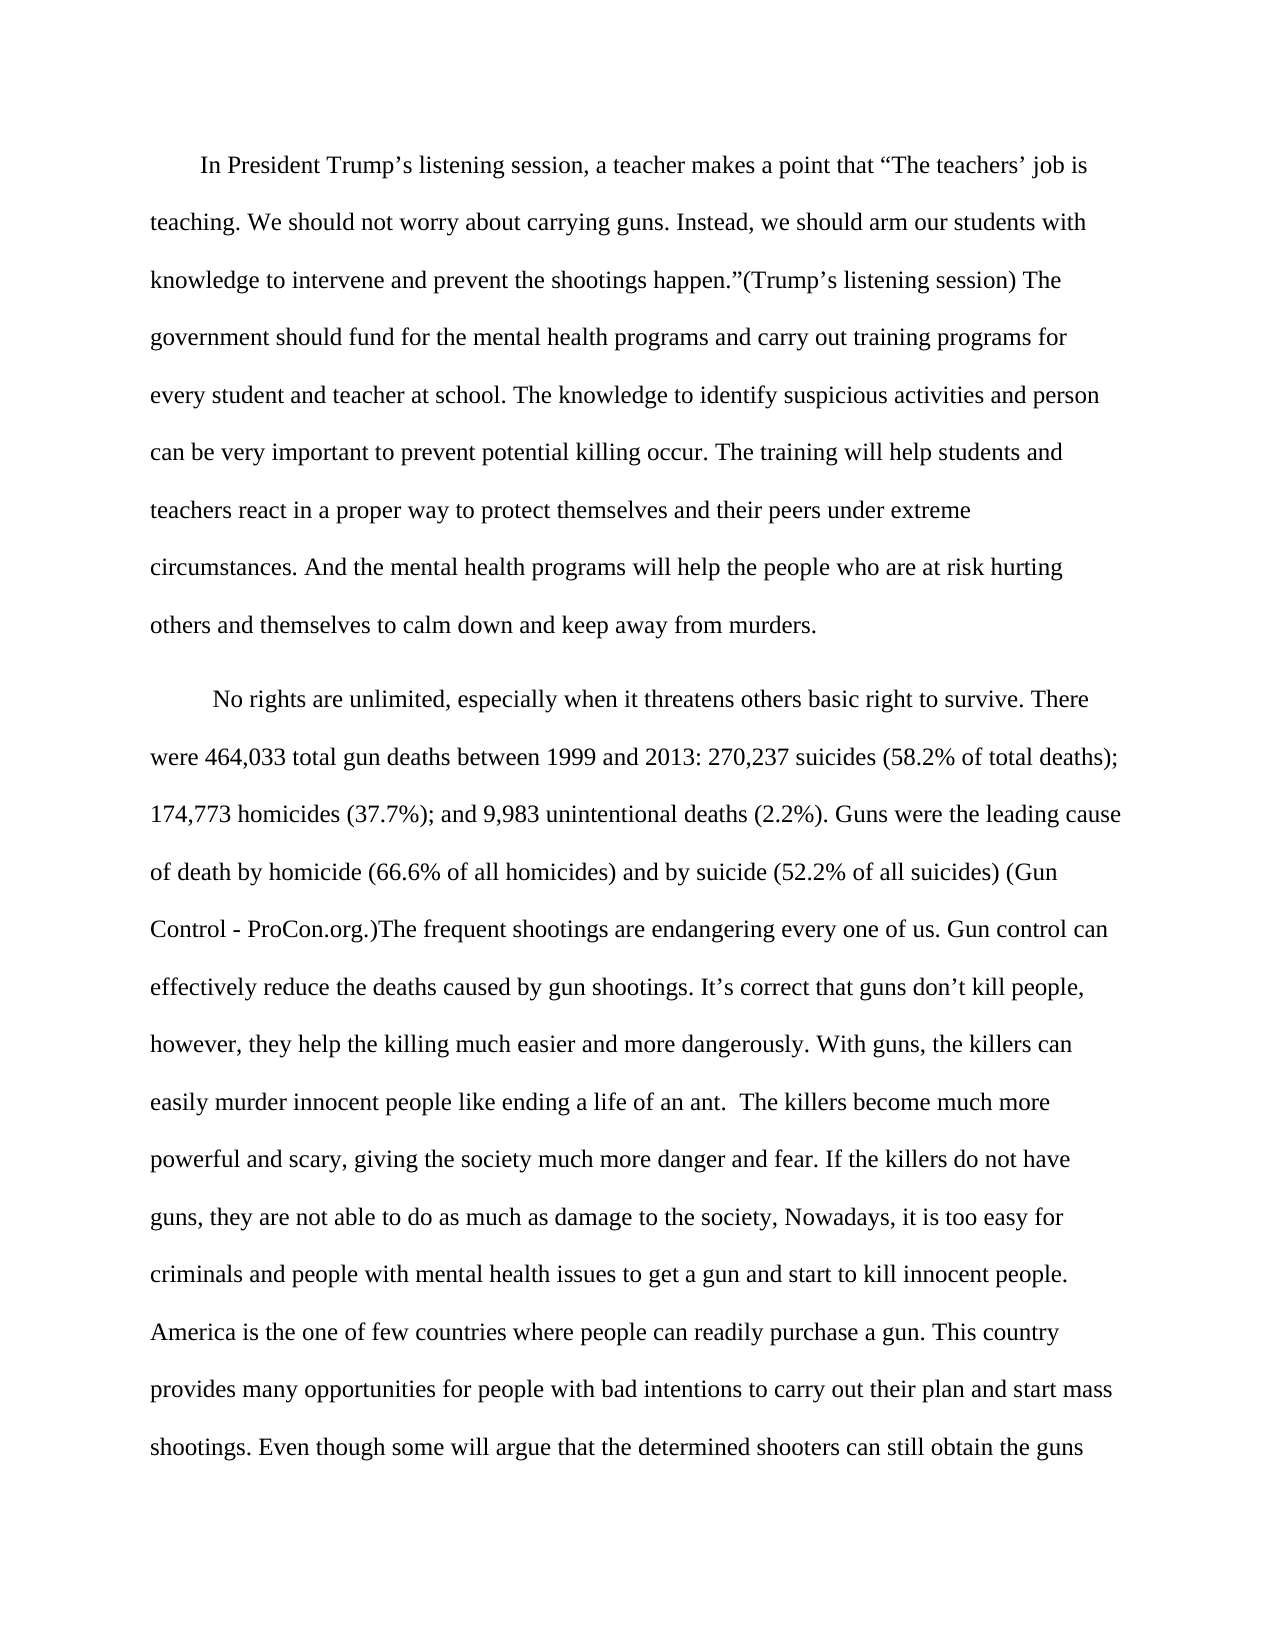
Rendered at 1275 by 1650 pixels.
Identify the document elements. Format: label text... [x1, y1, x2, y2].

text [150, 684, 1125, 1460]
text In President Trump’s listening session, a teacher makes a point that “The teachers’ job is teaching. We should not worry about carrying guns. Instead, we should arm our students with knowledge to intervene and prevent the shootings happen.”(Trump’s listening session) The government should fund for the mental health programs and carry out training programs for every student and teacher at school. The knowledge to identify suspicious activities and person can be very important to prevent potential killing occur. The training will help students and teachers react in a proper way to protect themselves and their peers under extreme circumstances. And the mental health programs will help the people who are at risk hurting others and themselves to calm down and keep away from murders. [150, 150, 1125, 639]
